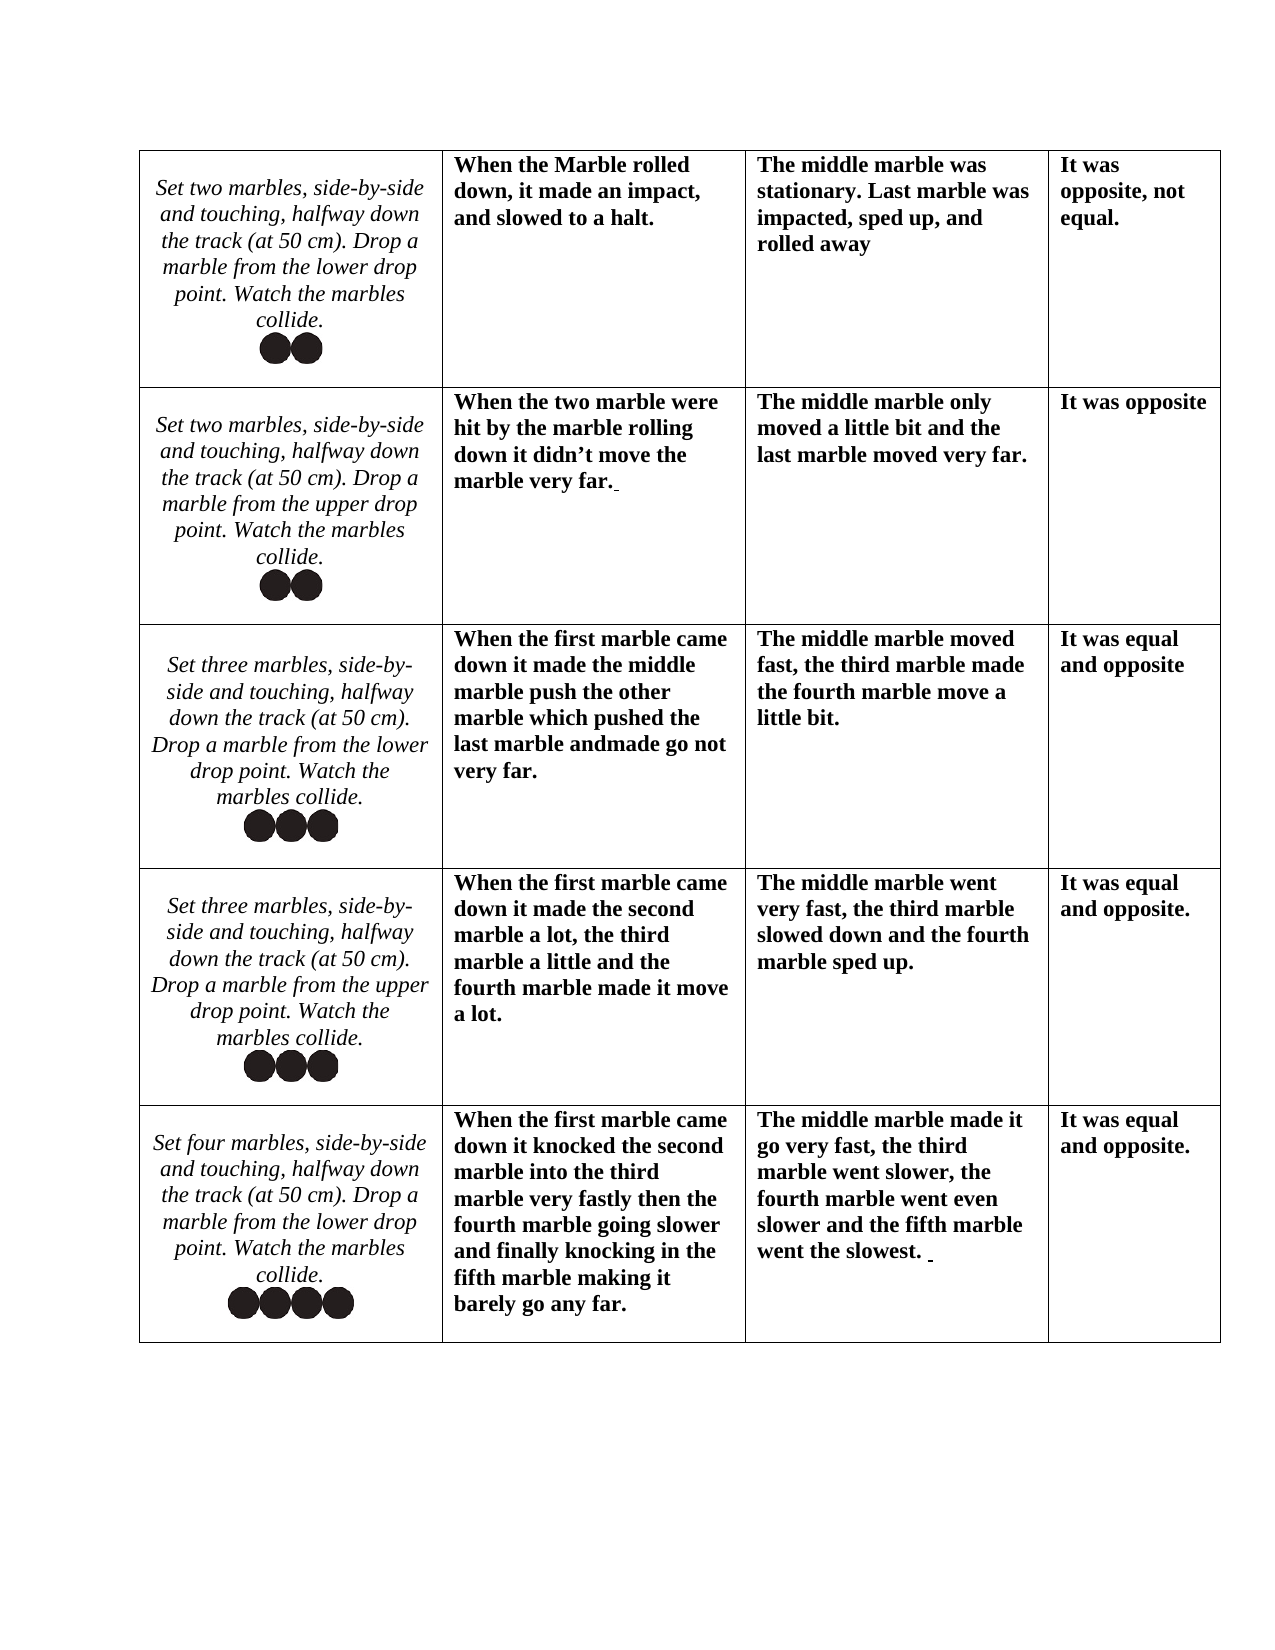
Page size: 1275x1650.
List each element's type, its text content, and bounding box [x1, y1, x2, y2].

table_cell It was opposite, not equal. [1049, 151, 1220, 387]
table_cell When the first marble came down it made the middle marble push the other marble which pushed the last marble andmade go not very far. [443, 625, 745, 868]
picture [259, 569, 323, 601]
table_cell Set three marbles, side-by-side and touching, halfway down the track (at 50 cm). Drop a marble from the upper drop point. Watch the marbles collide. [140, 869, 442, 1105]
table_cell It was equal and opposite. [1049, 1106, 1220, 1342]
table_cell Set four marbles, side-by-side and touching, halfway down the track (at 50 cm). Drop a marble from the lower drop point. Watch the marbles collide. [140, 1106, 442, 1342]
table_cell Set two marbles, side-by-side and touching, halfway down the track (at 50 cm). Drop a marble from the upper drop point. Watch the marbles collide. [140, 388, 442, 624]
table_cell The middle marble moved fast, the third marble made the fourth marble move a little bit. [746, 625, 1048, 868]
table_cell The middle marble made it go very fast, the third marble went slower, the fourth marble went even slower and the fifth marble went the slowest. [746, 1106, 1048, 1342]
picture [227, 1287, 354, 1319]
picture [243, 809, 339, 842]
table_cell The middle marble was stationary. Last marble was impacted, sped up, and rolled away [746, 151, 1048, 387]
table_cell It was opposite [1049, 388, 1220, 624]
table_cell It was equal and opposite. [1049, 869, 1220, 1105]
picture [243, 1050, 339, 1082]
table_cell The middle marble only moved a little bit and the last marble moved very far. [746, 388, 1048, 624]
table_cell The middle marble went very fast, the third marble slowed down and the fourth marble sped up. [746, 869, 1048, 1105]
table_cell When the first marble came down it knocked the second marble into the third marble very fastly then the fourth marble going slower and finally knocking in the fifth marble making it barely go any far. [443, 1106, 745, 1342]
table_cell Set two marbles, side-by-side and touching, halfway down the track (at 50 cm). Drop a marble from the lower drop point. Watch the marbles collide. [140, 151, 442, 387]
table_cell When the first marble came down it made the second marble a lot, the third marble a little and the fourth marble made it move a lot. [443, 869, 745, 1105]
table_cell Set three marbles, side-by-side and touching, halfway down the track (at 50 cm). Drop a marble from the lower drop point. Watch the marbles collide. [140, 625, 442, 868]
picture [259, 332, 323, 364]
table_cell When the Marble rolled down, it made an impact, and slowed to a halt. [443, 151, 745, 387]
table_cell When the two marble were hit by the marble rolling down it didn’t move the marble very far. [443, 388, 745, 624]
table_cell It was equal and opposite [1049, 625, 1220, 868]
